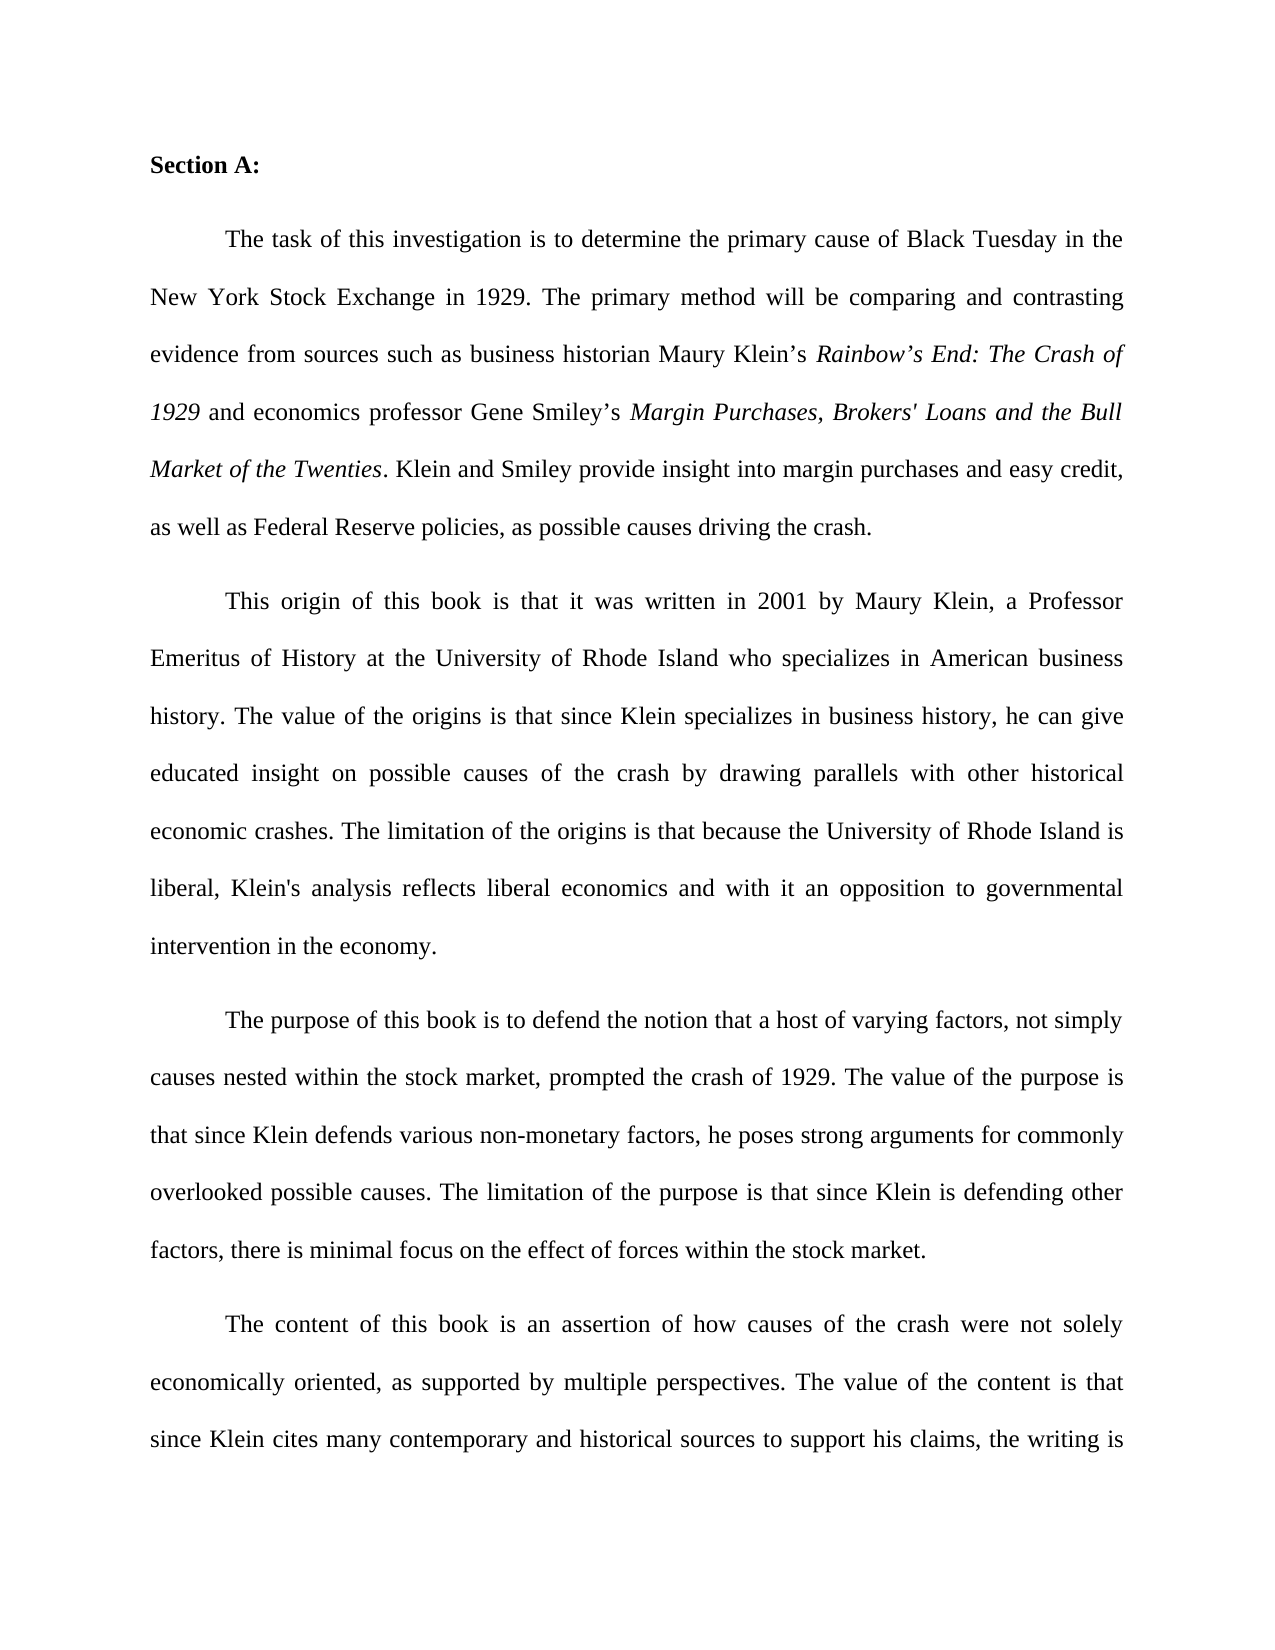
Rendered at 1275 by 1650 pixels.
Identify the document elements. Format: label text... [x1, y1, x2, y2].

text The task of this investigation is to determine the primary cause of Black Tuesday in the New York Stock Exchange in 1929. The primary method will be comparing and contrasting evidence from sources such as business historian Maury Klein’s Rainbow’s End: The Crash of 1929 and economics professor Gene Smiley’s Margin Purchases, Brokers' Loans and the Bull Market of the Twenties. Klein and Smiley provide insight into margin purchases and easy credit, as well as Federal Reserve policies, as possible causes driving the crash. [150, 224, 1125, 540]
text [150, 1309, 1125, 1453]
text The purpose of this book is to defend the notion that a host of varying factors, not simply causes nested within the stock market, prompted the crash of 1929. The value of the purpose is that since Klein defends various non-monetary factors, he poses strong arguments for commonly overlooked possible causes. The limitation of the purpose is that since Klein is defending other factors, there is minimal focus on the effect of forces within the stock market. [150, 1005, 1125, 1264]
text Section A: [150, 150, 1125, 179]
text This origin of this book is that it was written in 2001 by Maury Klein, a Professor Emeritus of History at the University of Rhode Island who specializes in American business history. The value of the origins is that since Klein specializes in business history, he can give educated insight on possible causes of the crash by drawing parallels with other historical economic crashes. The limitation of the origins is that because the University of Rhode Island is liberal, Klein's analysis reflects liberal economics and with it an opposition to governmental intervention in the economy. [150, 586, 1125, 959]
